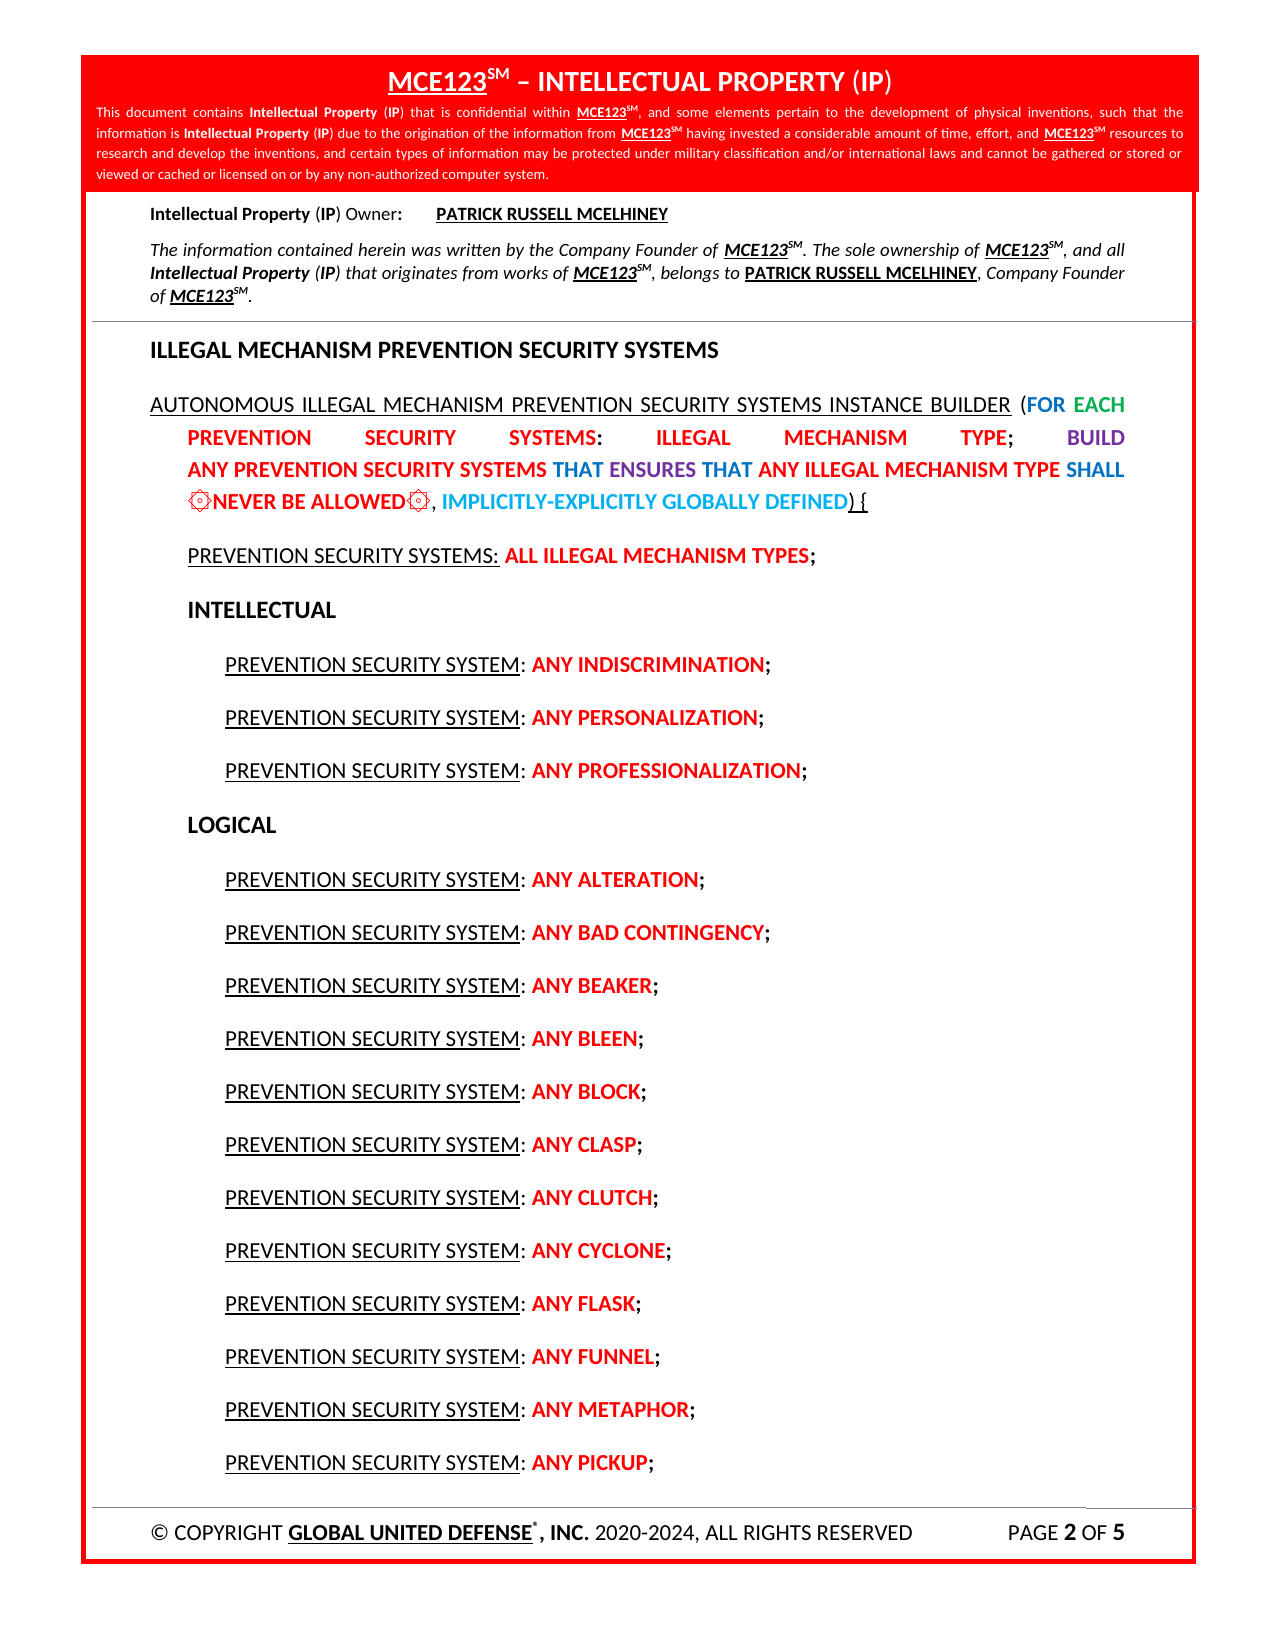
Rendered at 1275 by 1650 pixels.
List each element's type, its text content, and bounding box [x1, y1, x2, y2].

text LOGICAL [187, 809, 1125, 840]
text PREVENTION SECURITY SYSTEM: ANY FLASK; [225, 1289, 1125, 1317]
text PREVENTION SECURITY SYSTEM: ANY CLASP; [225, 1130, 1125, 1158]
text PREVENTION SECURITY SYSTEM: ANY INDISCRIMINATION; [225, 650, 1125, 678]
text PREVENTION SECURITY SYSTEM: ANY PROFESSIONALIZATION; [225, 756, 1125, 784]
text PREVENTION SECURITY SYSTEM: ANY CLUTCH; [225, 1183, 1125, 1211]
text PREVENTION SECURITY SYSTEM: ANY PICKUP; [225, 1448, 1125, 1476]
text INTELLECTUAL [187, 594, 1125, 625]
text PREVENTION SECURITY SYSTEM: ANY ALTERATION; [225, 865, 1125, 893]
text PREVENTION SECURITY SYSTEM: ANY PERSONALIZATION; [225, 703, 1125, 731]
text PREVENTION SECURITY SYSTEM: ANY BLEEN; [225, 1024, 1125, 1052]
text PREVENTION SECURITY SYSTEM: ANY BAD CONTINGENCY; [225, 918, 1125, 946]
text PREVENTION SECURITY SYSTEM: ANY BLOCK; [225, 1077, 1125, 1105]
text PREVENTION SECURITY SYSTEM: ANY BEAKER; [225, 971, 1125, 999]
text PREVENTION SECURITY SYSTEMS: ALL ILLEGAL MECHANISM TYPES; [187, 541, 1125, 569]
text PREVENTION SECURITY SYSTEM: ANY CYCLONE; [225, 1236, 1125, 1264]
text ILLEGAL MECHANISM PREVENTION SECURITY SYSTEMS [150, 335, 1125, 365]
text AUTONOMOUS ILLEGAL MECHANISM PREVENTION SECURITY SYSTEMS INSTANCE BUILDER (FOR EACH PREVENTION SECURITY SYSTEMS: ILLEGAL MECHANISM TYPE; BUILD ANY PREVENTION SECURITY SYSTEMS THAT ENSURES THAT ANY ILLEGAL MECHANISM TYPE SHALL ۞NEVER BE ALLOWED۞, IMPLICITLY-EXPLICITLY GLOBALLY DEFINED) { [150, 391, 1125, 516]
text PREVENTION SECURITY SYSTEM: ANY METAPHOR; [225, 1395, 1125, 1423]
text PREVENTION SECURITY SYSTEM: ANY FUNNEL; [225, 1342, 1125, 1370]
